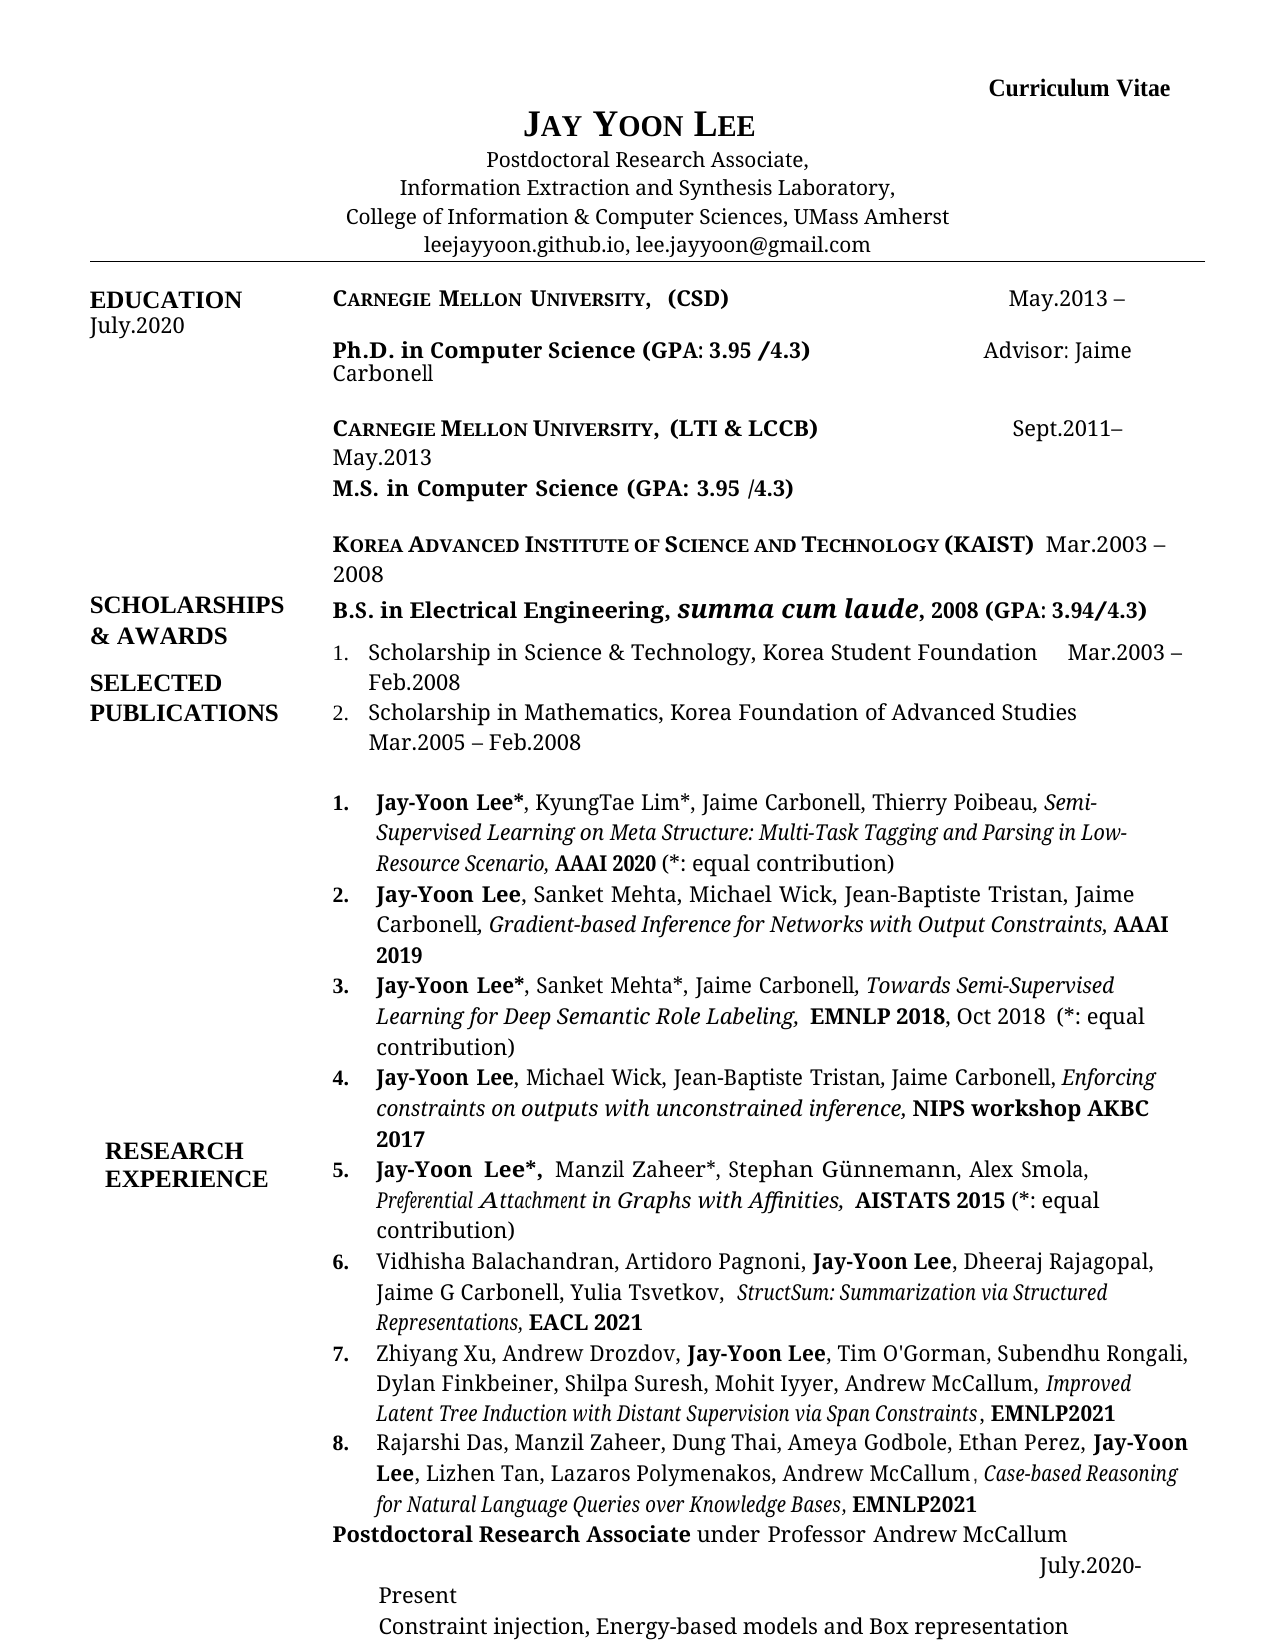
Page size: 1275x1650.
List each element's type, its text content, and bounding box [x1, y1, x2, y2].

text Constraint injection, Energy-based models and Box representation [332, 1611, 1161, 1641]
text College of Information & Computer Sciences, UMass Amherst [89, 202, 1205, 230]
text SELECTED [89, 668, 302, 697]
text Postdoctoral Research Associate, [89, 145, 1205, 173]
text PUBLICATIONS [89, 699, 305, 727]
list Jay-Yoon Lee, Michael Wick, Jean-Baptiste Tristan, Jaime Carbonell, Enforcing constraints on outputs with unconstrained inference, NIPS workshop AKBC 2017 [332, 1062, 1191, 1153]
list Jay-Yoon Lee*, KyungTae Lim*, Jaime Carbonell, Thierry Poibeau, Semi-Supervised Learning on Meta Structure: Multi-Task Tagging and Parsing in Low-Resource Scenario, AAAI 2020 (*: equal contribution) [332, 787, 1191, 878]
text RESEARCH EXPERIENCE [105, 1107, 271, 1193]
text EDUCATION CARNEGIE MELLON UNIVERSITY, (CSD) May.2013 – July.2020 [89, 285, 1196, 339]
list Jay-Yoon Lee*, Manzil Zaheer*, Stephan Günnemann, Alex Smola, Preferential Attachment in Graphs with Affinities, AISTATS 2015 (*: equal contribution) [332, 1154, 1191, 1245]
text JAY YOON LEE [441, 102, 838, 145]
list Vidhisha Balachandran, Artidoro Pagnoni, Jay-Yoon Lee, Dheeraj Rajagopal, Jaime G Carbonell, Yulia Tsvetkov, StructSum: Summarization via Structured Representations, EACL 2021 [332, 1246, 1191, 1337]
text M.S. in Computer Science (GPA: 3.95 /4.3) [332, 473, 1202, 503]
list Jay-Yoon Lee, Sanket Mehta, Michael Wick, Jean-Baptiste Tristan, Jaime Carbonell, Gradient-based Inference for Networks with Output Constraints, AAAI 2019 [332, 879, 1191, 970]
list Scholarship in Science & Technology, Korea Student Foundation Mar.2003 – Feb.2008 [332, 637, 1202, 697]
text Ph.D. in Computer Science (GPA: 3.95 /4.3) Advisor: Jaime Carbonell [332, 339, 1202, 386]
text CARNEGIE MELLON UNIVERSITY, (LTI & LCCB) Sept.2011– May.2013 [332, 413, 1202, 472]
list Zhiyang Xu, Andrew Drozdov, Jay-Yoon Lee, Tim O'Gorman, Subendhu Rongali, Dylan Finkbeiner, Shilpa Suresh, Mohit Iyyer, Andrew McCallum, Improved Latent Tree Induction with Distant Supervision via Span Constraints, EMNLP2021 [332, 1338, 1191, 1427]
list Jay-Yoon Lee*, Sanket Mehta*, Jaime Carbonell, Towards Semi-Supervised Learning for Deep Semantic Role Labeling, EMNLP 2018, Oct 2018 (*: equal contribution) [332, 971, 1191, 1062]
list Scholarship in Mathematics, Korea Foundation of Advanced Studies Mar.2005 – Feb.2008 [332, 697, 1202, 757]
text Postdoctoral Research Associate under Professor Andrew McCallum July.2020- Present [332, 1519, 1199, 1610]
text Curriculum Vitae [89, 73, 1170, 102]
text leejayyoon.github.io, lee.jayyoon@gmail.com [89, 230, 1205, 262]
text KOREA ADVANCED INSTITUTE OF SCIENCE AND TECHNOLOGY (KAIST) Mar.2003 – 2008 [332, 529, 1202, 589]
text SCHOLARSHIPS & AWARDS [89, 567, 302, 650]
text B.S. in Electrical Engineering, summa cum laude, 2008 (GPA: 3.94/4.3) [332, 590, 1202, 626]
text Information Extraction and Synthesis Laboratory, [89, 173, 1205, 202]
list Rajarshi Das, Manzil Zaheer, Dung Thai, Ameya Godbole, Ethan Perez, Jay-Yoon Lee, Lizhen Tan, Lazaros Polymenakos, Andrew McCallum, Case-based Reasoning for Natural Language Queries over Knowledge Bases, EMNLP2021 [332, 1427, 1191, 1518]
